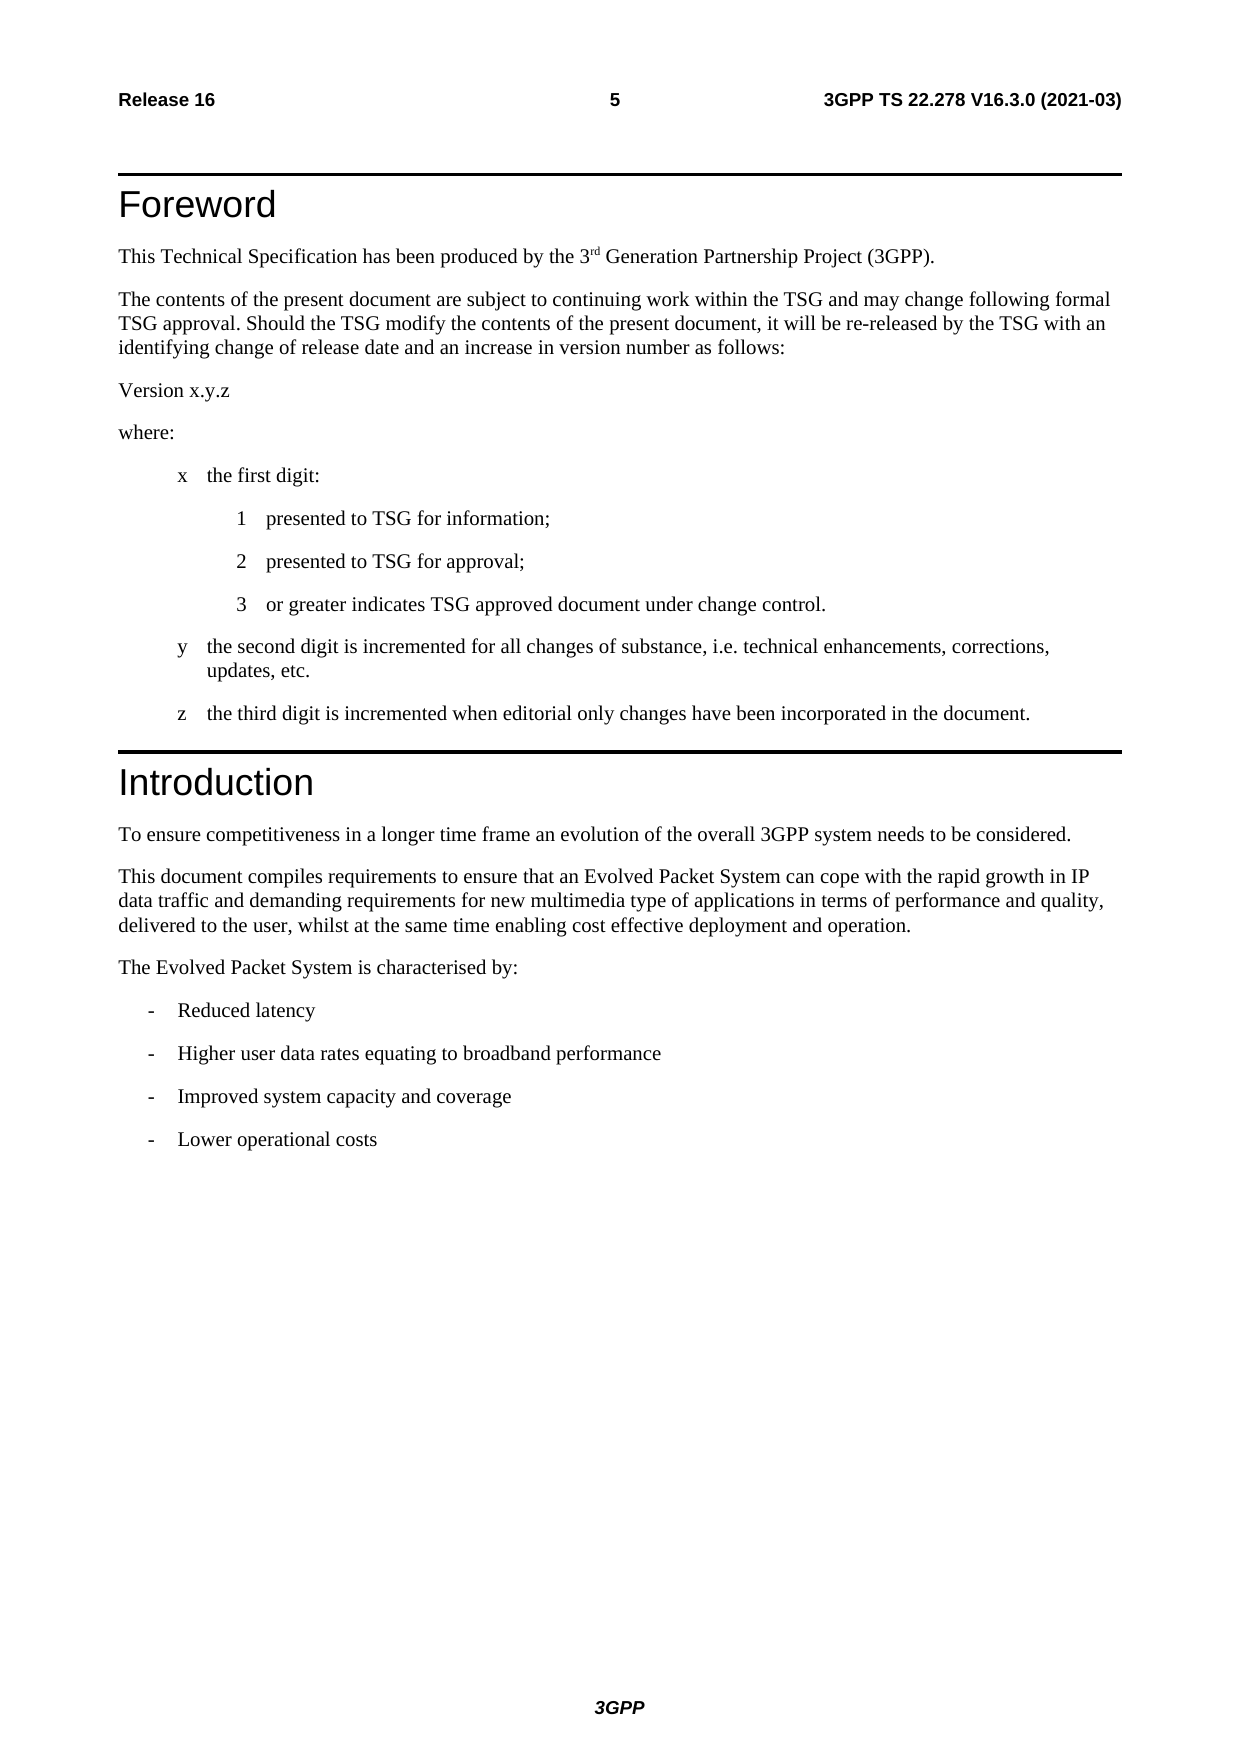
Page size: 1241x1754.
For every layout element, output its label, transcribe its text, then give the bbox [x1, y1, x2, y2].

text - Reduced latency [148, 998, 1122, 1022]
text Version x.y.z [118, 377, 1122, 402]
text 2 presented to TSG for approval; [236, 549, 1122, 573]
text This Technical Specification has been produced by the 3rd Generation Partnership Project (3GPP). [118, 244, 1122, 268]
text This document compiles requirements to ensure that an Evolved Packet System can cope with the rapid growth in IP data traffic and demanding requirements for new multimedia type of applications in terms of performance and quality, delivered to the user, whilst at the same time enabling cost effective deployment and operation. [118, 864, 1122, 937]
subtitle Introduction [118, 754, 1122, 803]
text To ensure competitiveness in a longer time frame an evolution of the overall 3GPP system needs to be considered. [118, 822, 1122, 846]
text z the third digit is incremented when editorial only changes have been incorporated in the document. [177, 701, 1122, 725]
text 1 presented to TSG for information; [236, 506, 1122, 530]
text - Improved system capacity and coverage [148, 1084, 1122, 1108]
text y the second digit is incremented for all changes of substance, i.e. technical enhancements, corrections, updates, etc. [177, 634, 1122, 682]
text The contents of the present document are subject to continuing work within the TSG and may change following formal TSG approval. Should the TSG modify the contents of the present document, it will be re-released by the TSG with an identifying change of release date and an increase in version number as follows: [118, 287, 1122, 359]
subtitle Foreword [118, 176, 1122, 225]
text - Lower operational costs [148, 1127, 1122, 1151]
text The Evolved Packet System is characterised by: [118, 955, 1122, 979]
text x the first digit: [177, 463, 1122, 487]
text - Higher user data rates equating to broadband performance [148, 1041, 1122, 1065]
text 3 or greater indicates TSG approved document under change control. [236, 592, 1122, 616]
text where: [118, 420, 1122, 444]
